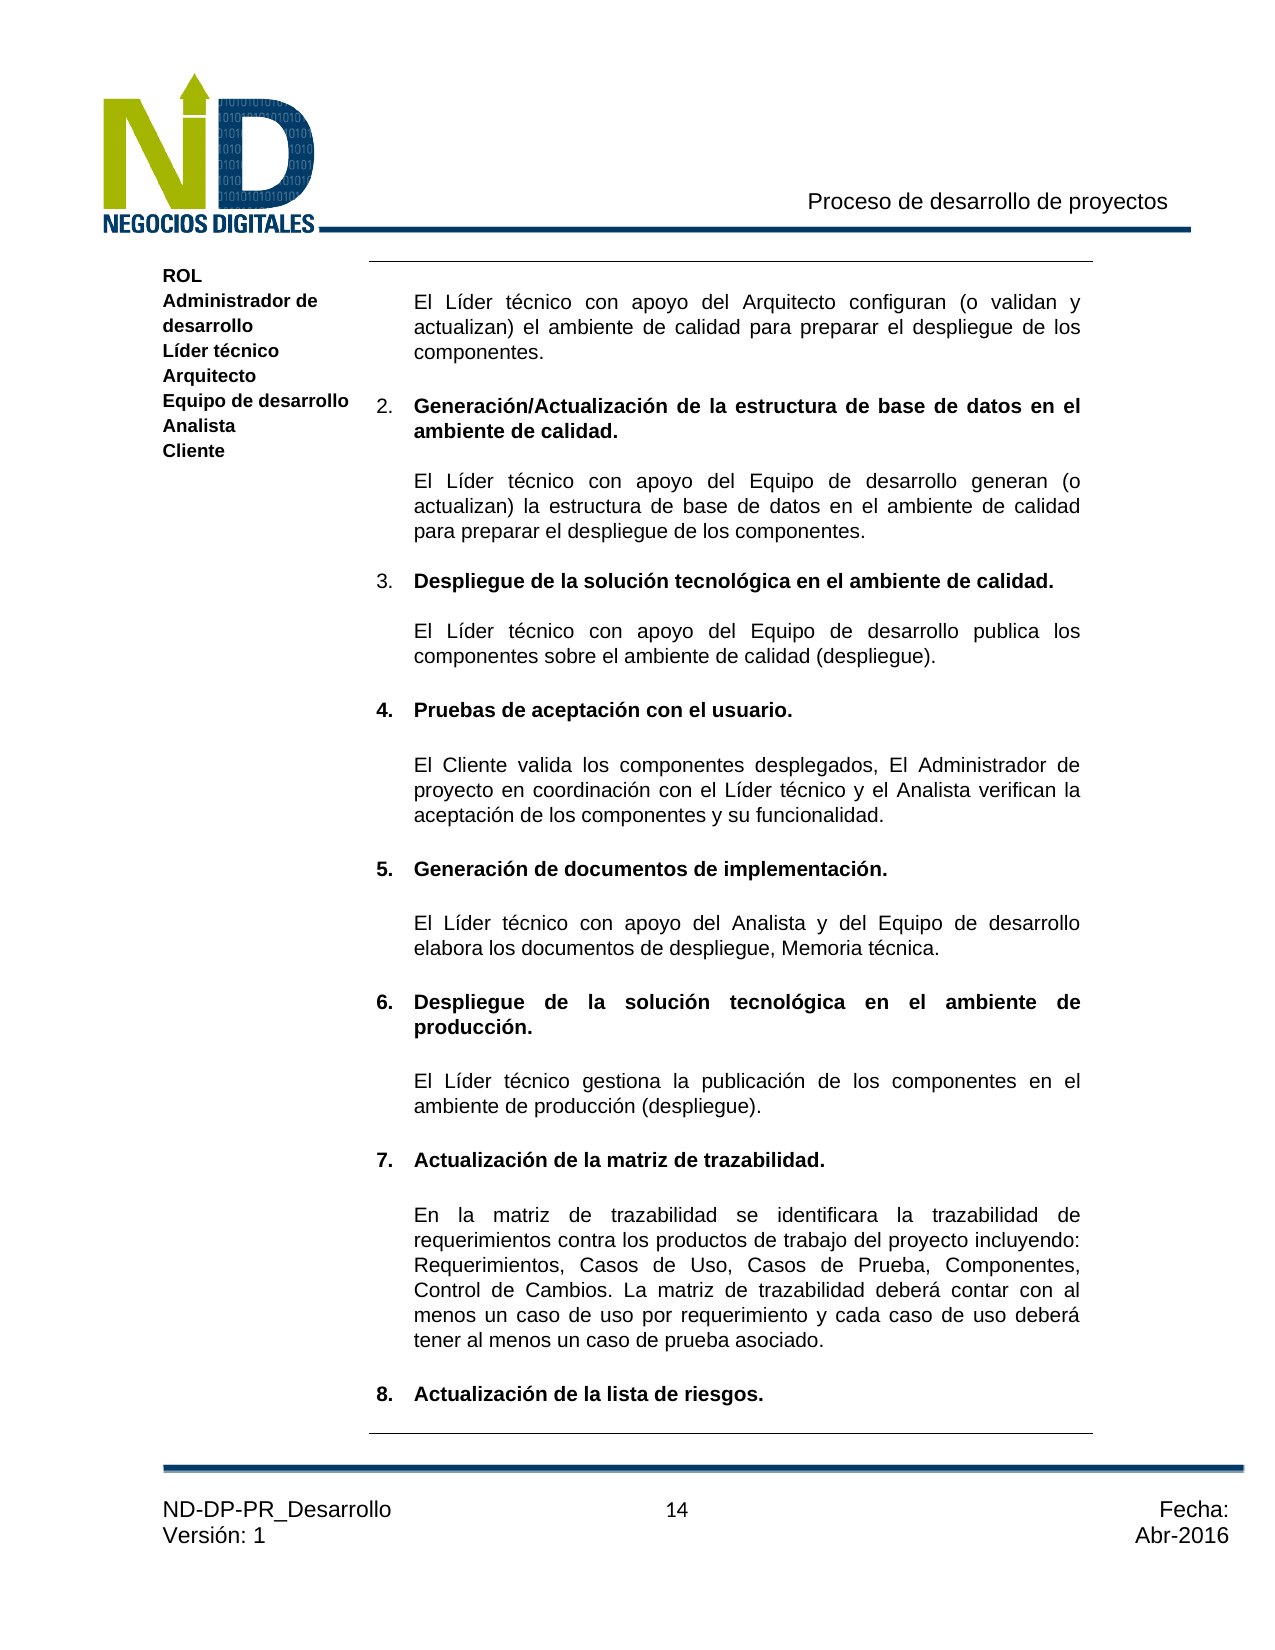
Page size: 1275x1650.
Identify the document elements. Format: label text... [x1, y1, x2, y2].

table_cell Implementación PA ROL Administrador de desarrollo Líder técnico Arquitecto Equipo de desarrollo Analista Cliente [118, 261, 369, 1433]
picture [103, 73, 1191, 233]
picture [162, 1463, 1246, 1473]
